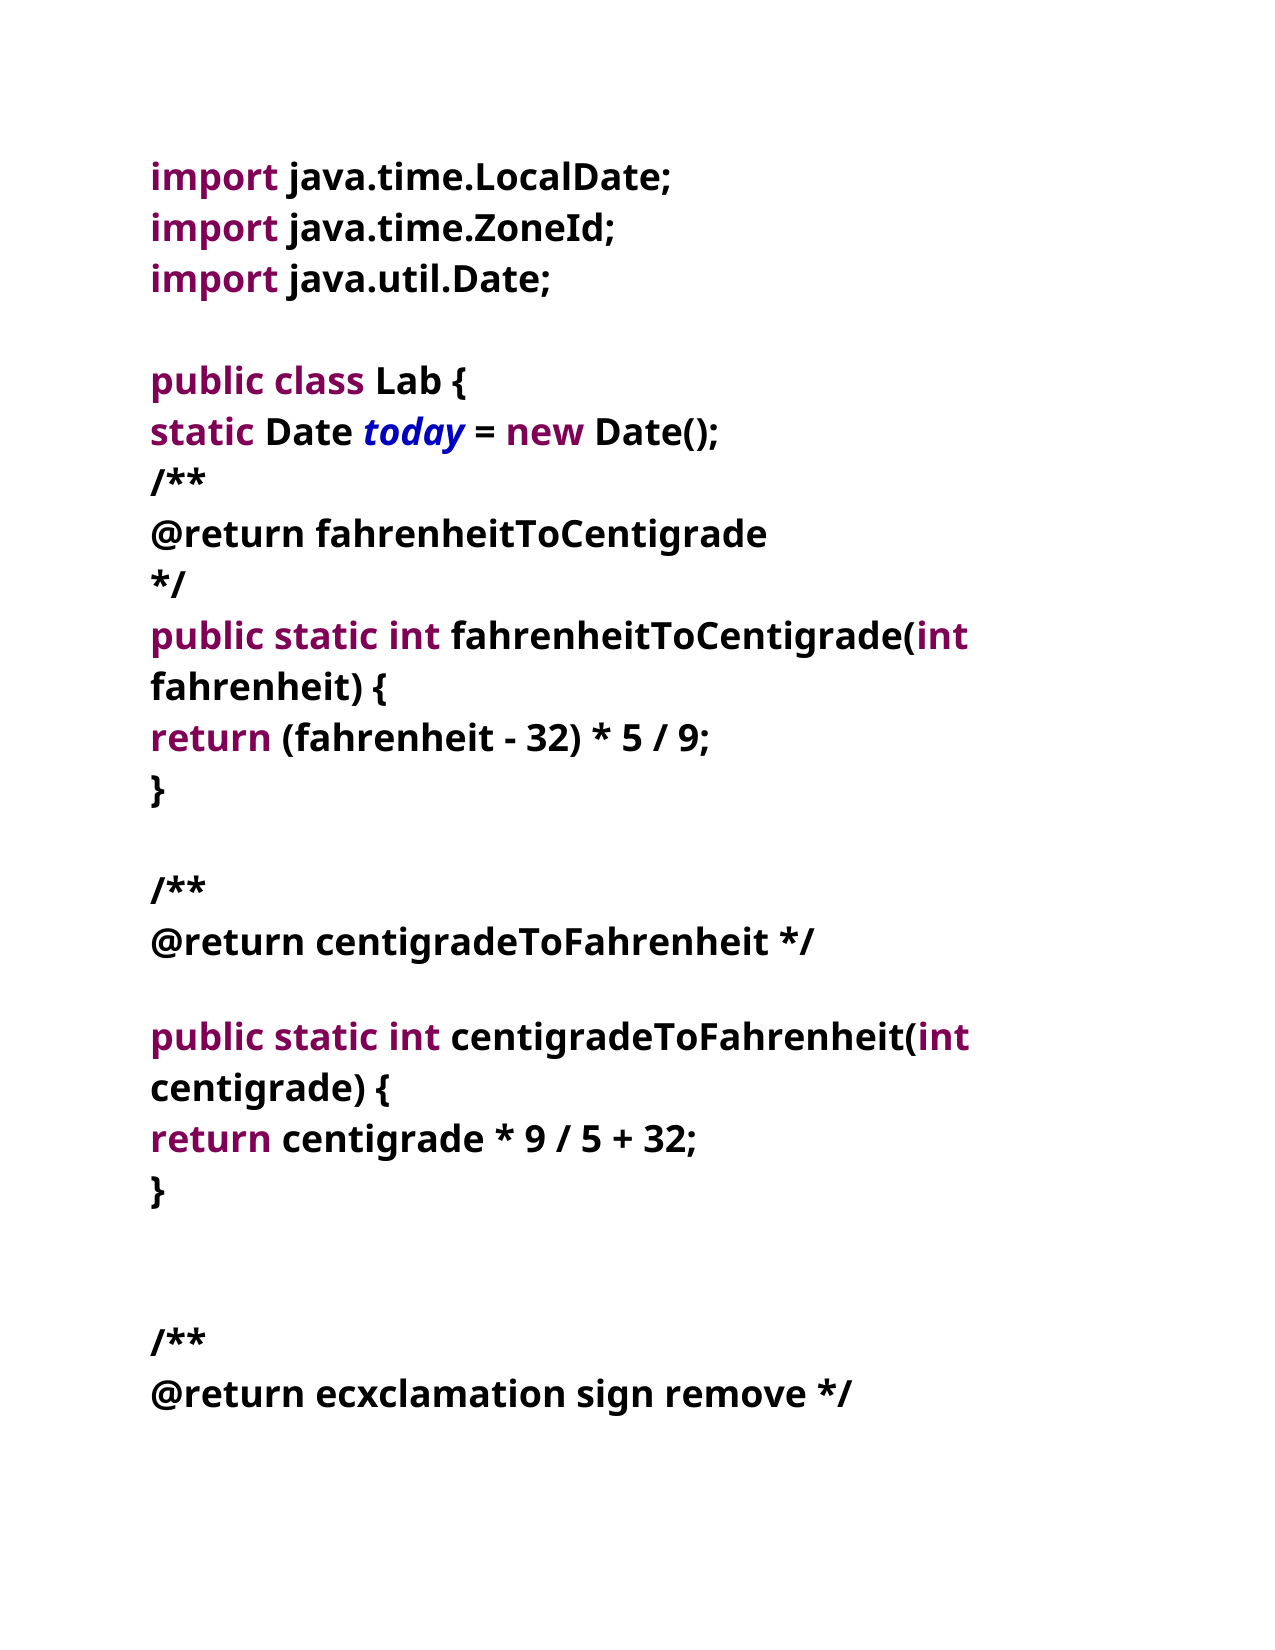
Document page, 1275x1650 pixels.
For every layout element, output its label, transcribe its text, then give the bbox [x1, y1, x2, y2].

text /** [150, 864, 1125, 916]
text public static int fahrenheitToCentigrade(int fahrenheit) { [150, 609, 1125, 711]
text return (fahrenheit - 32) * 5 / 9; [150, 711, 1125, 762]
text static Date today = new Date(); [150, 405, 1125, 456]
text } [150, 1163, 1125, 1214]
text public static int centigradeToFahrenheit(int centigrade) { [150, 1010, 1125, 1112]
text @return centigradeToFahrenheit */ [150, 916, 1125, 967]
text */ [150, 558, 1125, 609]
text } [150, 762, 1125, 813]
text return centigrade * 9 / 5 + 32; [150, 1112, 1125, 1163]
text /** [150, 456, 1125, 507]
text import java.time.ZoneId; [150, 201, 1125, 252]
text @return ecxclamation sign remove */ [150, 1367, 1125, 1418]
text import java.util.Date; [150, 252, 1125, 303]
text @return fahrenheitToCentigrade [150, 507, 1125, 558]
text /** [150, 1316, 1125, 1367]
text import java.time.LocalDate; [150, 150, 1125, 201]
text public class Lab { [150, 354, 1125, 405]
